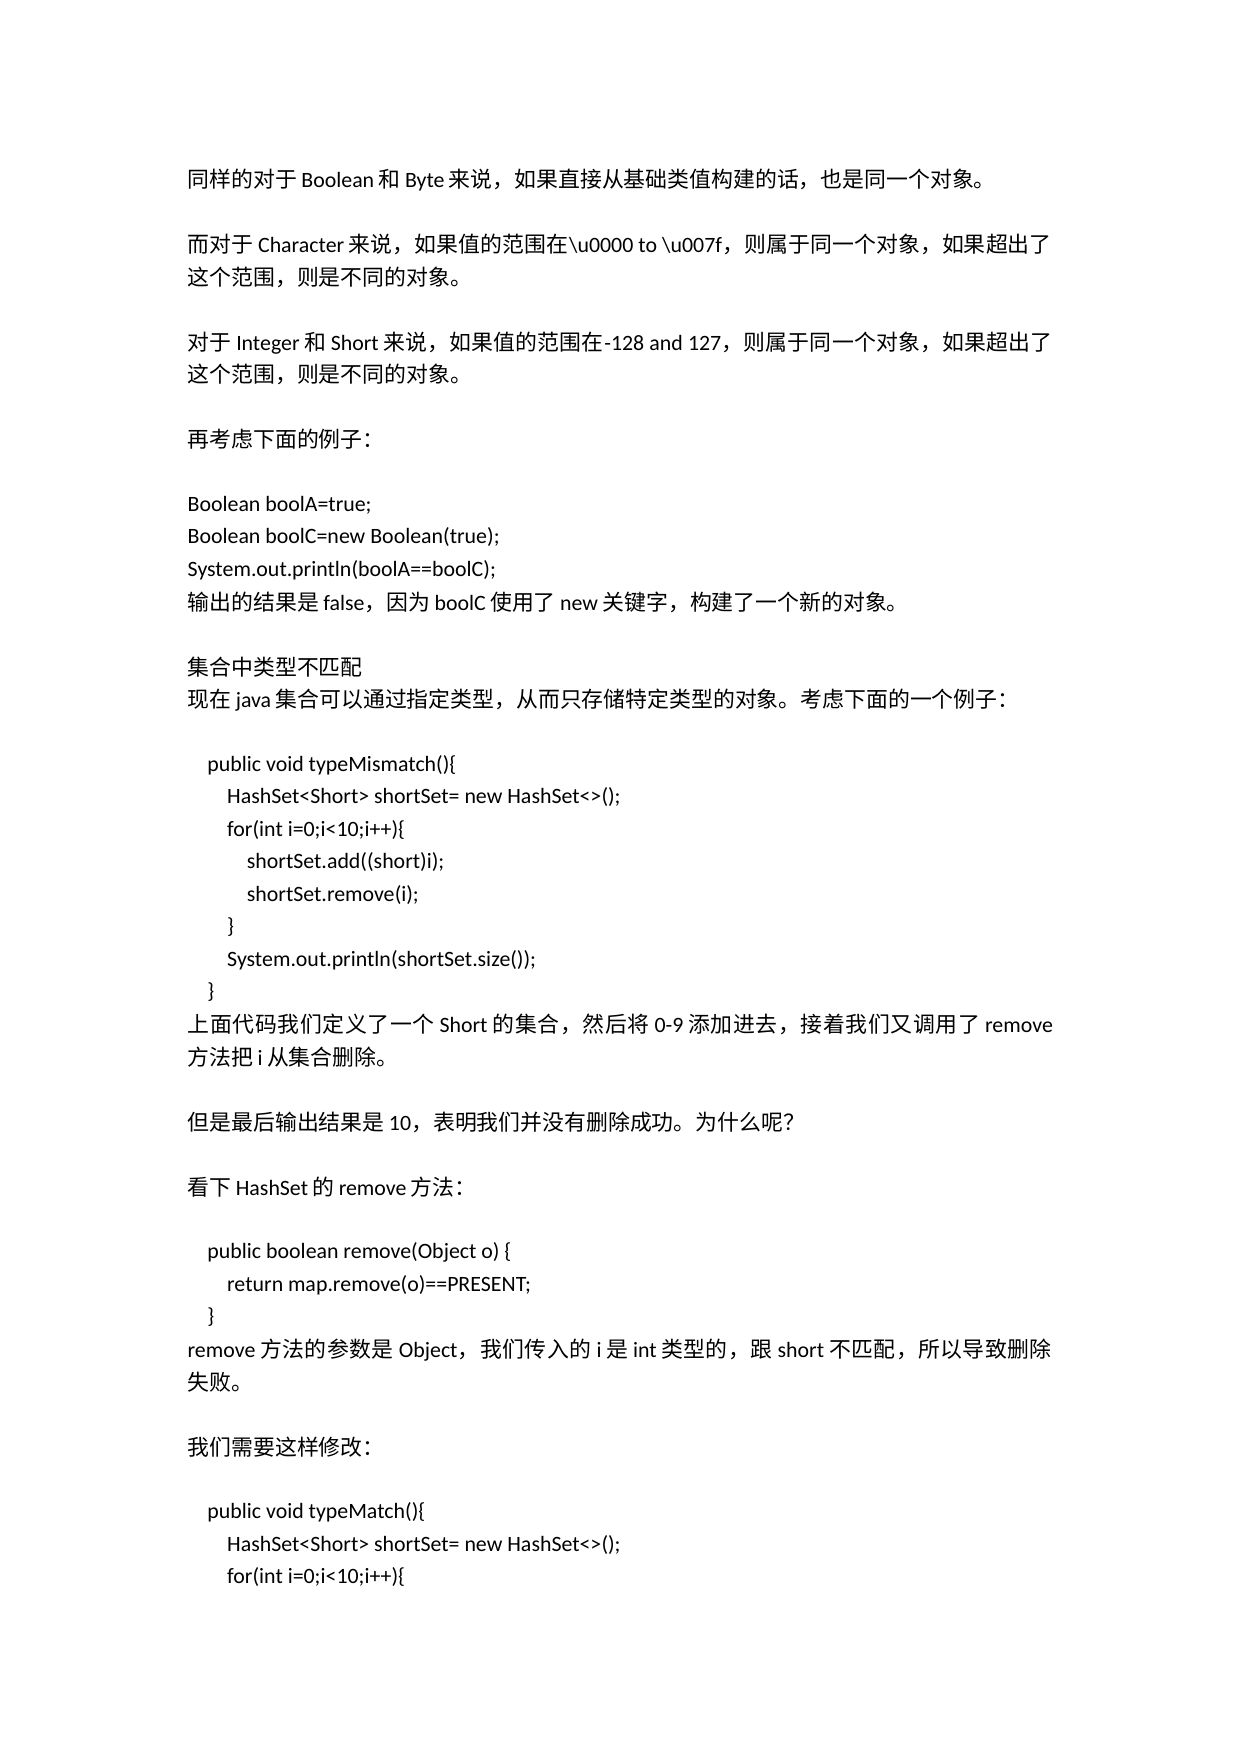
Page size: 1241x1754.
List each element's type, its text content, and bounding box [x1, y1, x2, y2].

text 但是最后输出结果是10，表明我们并没有删除成功。为什么呢？ [187, 1104, 1053, 1137]
text } [187, 909, 1053, 942]
text 集合中类型不匹配 [187, 649, 1053, 682]
text System.out.println(shortSet.size()); [187, 942, 1053, 974]
text public void typeMismatch(){ [187, 747, 1053, 779]
text 对于Integer和Short来说，如果值的范围在-128 and 127，则属于同一个对象，如果超出了这个范围，则是不同的对象。 [187, 324, 1053, 389]
text 我们需要这样修改： [187, 1429, 1053, 1462]
text HashSet<Short> shortSet= new HashSet<>(); [187, 1527, 1053, 1559]
text for(int i=0;i<10;i++){ [187, 1559, 1053, 1592]
text shortSet.remove(i); [187, 877, 1053, 909]
text for(int i=0;i<10;i++){ [187, 812, 1053, 844]
text Boolean boolC=new Boolean(true); [187, 519, 1053, 552]
text shortSet.add((short)i); [187, 844, 1053, 877]
text } [187, 1299, 1053, 1332]
text System.out.println(boolA==boolC); [187, 552, 1053, 584]
text 上面代码我们定义了一个Short的集合，然后将0-9添加进去，接着我们又调用了remove方法把i从集合删除。 [187, 1007, 1053, 1072]
text } [187, 974, 1053, 1007]
text 看下HashSet的remove方法： [187, 1169, 1053, 1202]
text 同样的对于Boolean和Byte来说，如果直接从基础类值构建的话，也是同一个对象。 [187, 162, 1053, 194]
text 现在java集合可以通过指定类型，从而只存储特定类型的对象。考虑下面的一个例子： [187, 682, 1053, 714]
text 输出的结果是false，因为boolC使用了new关键字，构建了一个新的对象。 [187, 584, 1053, 617]
text public boolean remove(Object o) { [187, 1234, 1053, 1267]
text HashSet<Short> shortSet= new HashSet<>(); [187, 779, 1053, 812]
text public void typeMatch(){ [187, 1494, 1053, 1527]
text 而对于Character来说，如果值的范围在\u0000 to \u007f，则属于同一个对象，如果超出了这个范围，则是不同的对象。 [187, 227, 1053, 292]
text return map.remove(o)==PRESENT; [187, 1267, 1053, 1299]
text remove方法的参数是Object，我们传入的i是int类型的，跟short不匹配，所以导致删除失败。 [187, 1332, 1053, 1397]
text Boolean boolA=true; [187, 487, 1053, 519]
text 再考虑下面的例子： [187, 422, 1053, 454]
